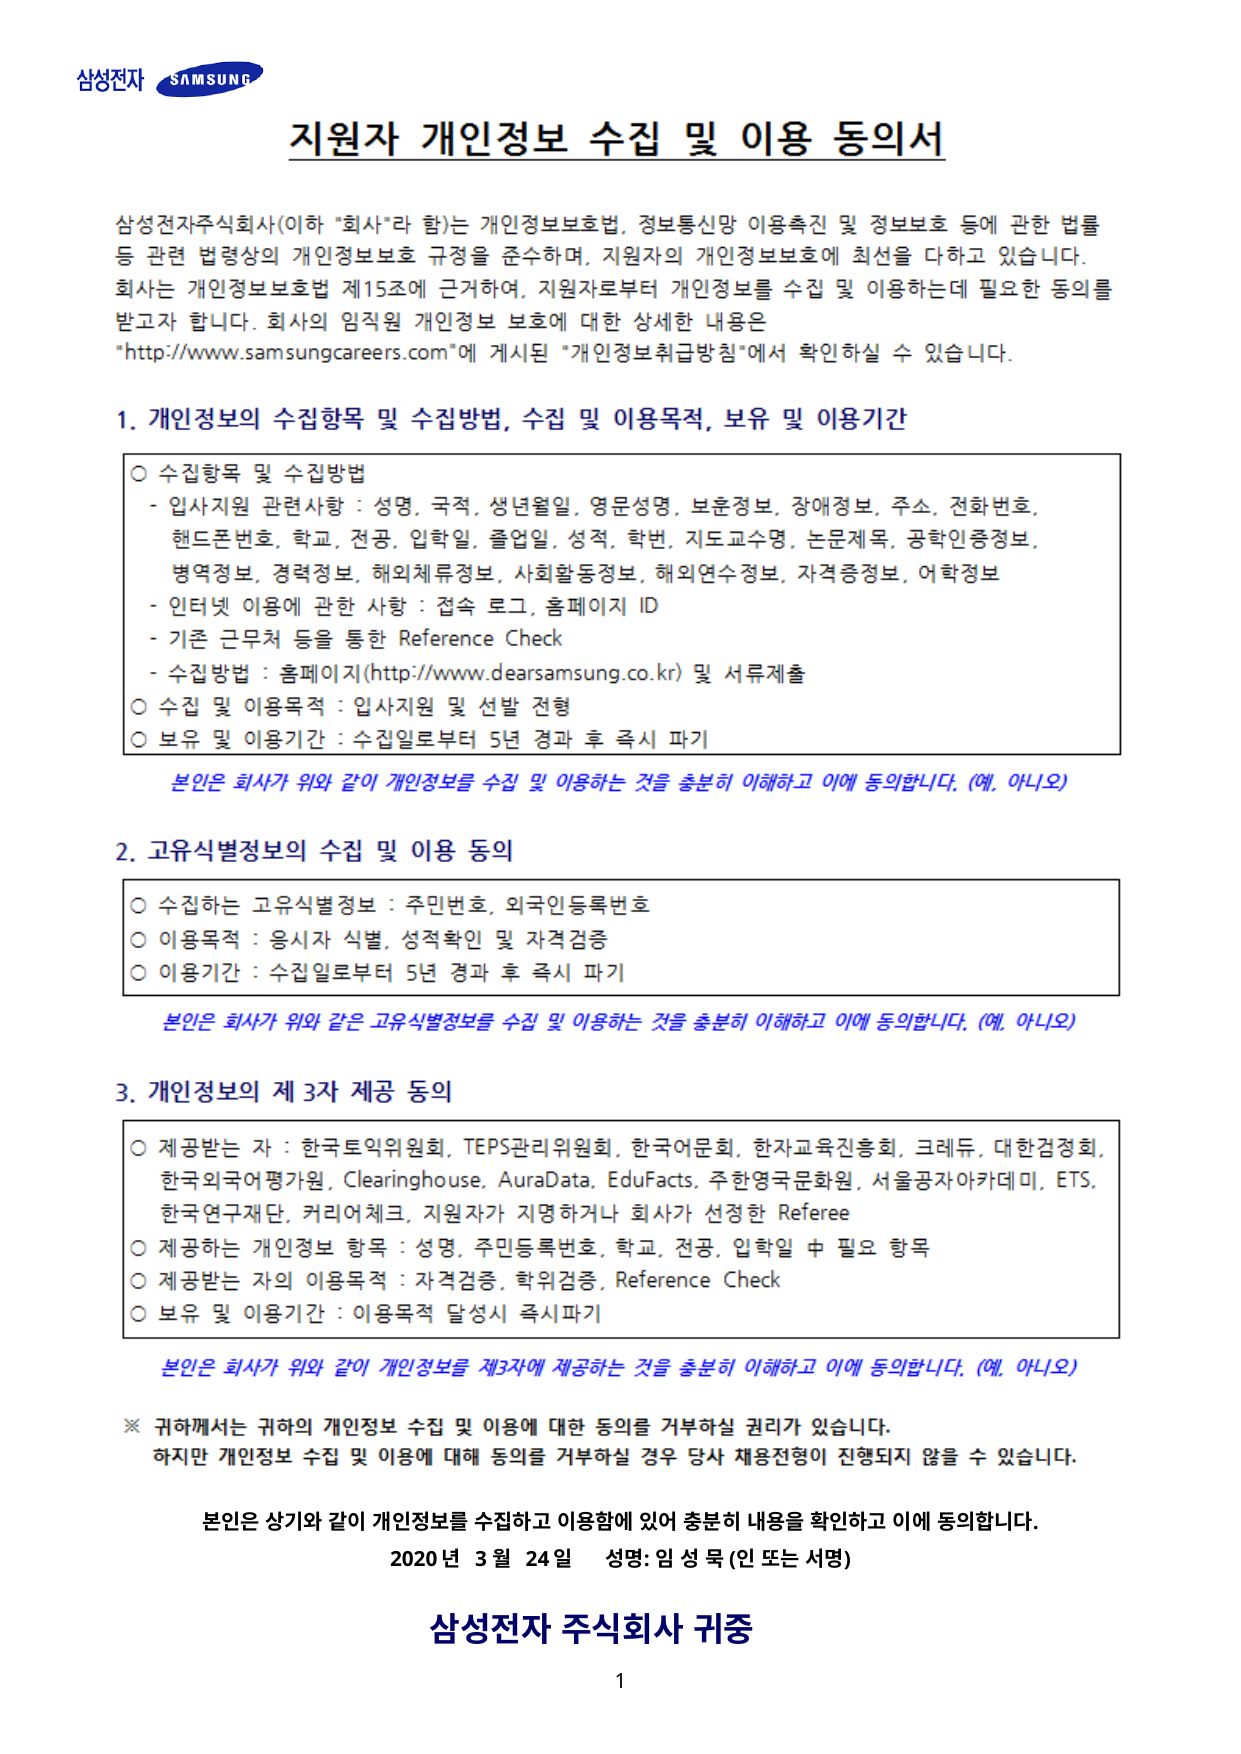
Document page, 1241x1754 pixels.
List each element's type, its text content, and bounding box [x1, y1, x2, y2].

picture [104, 826, 1136, 1483]
picture [73, 59, 269, 100]
text 본인은 상기와 같이 개인정보를 수집하고 이용함에 있어 충분히 내용을 확인하고 이에 동의합니다. [74, 1502, 1166, 1539]
text 2020년 3 월 24일 성명: 임 성 묵 (인 또는 서명) [74, 1539, 1166, 1577]
picture [106, 114, 1134, 804]
